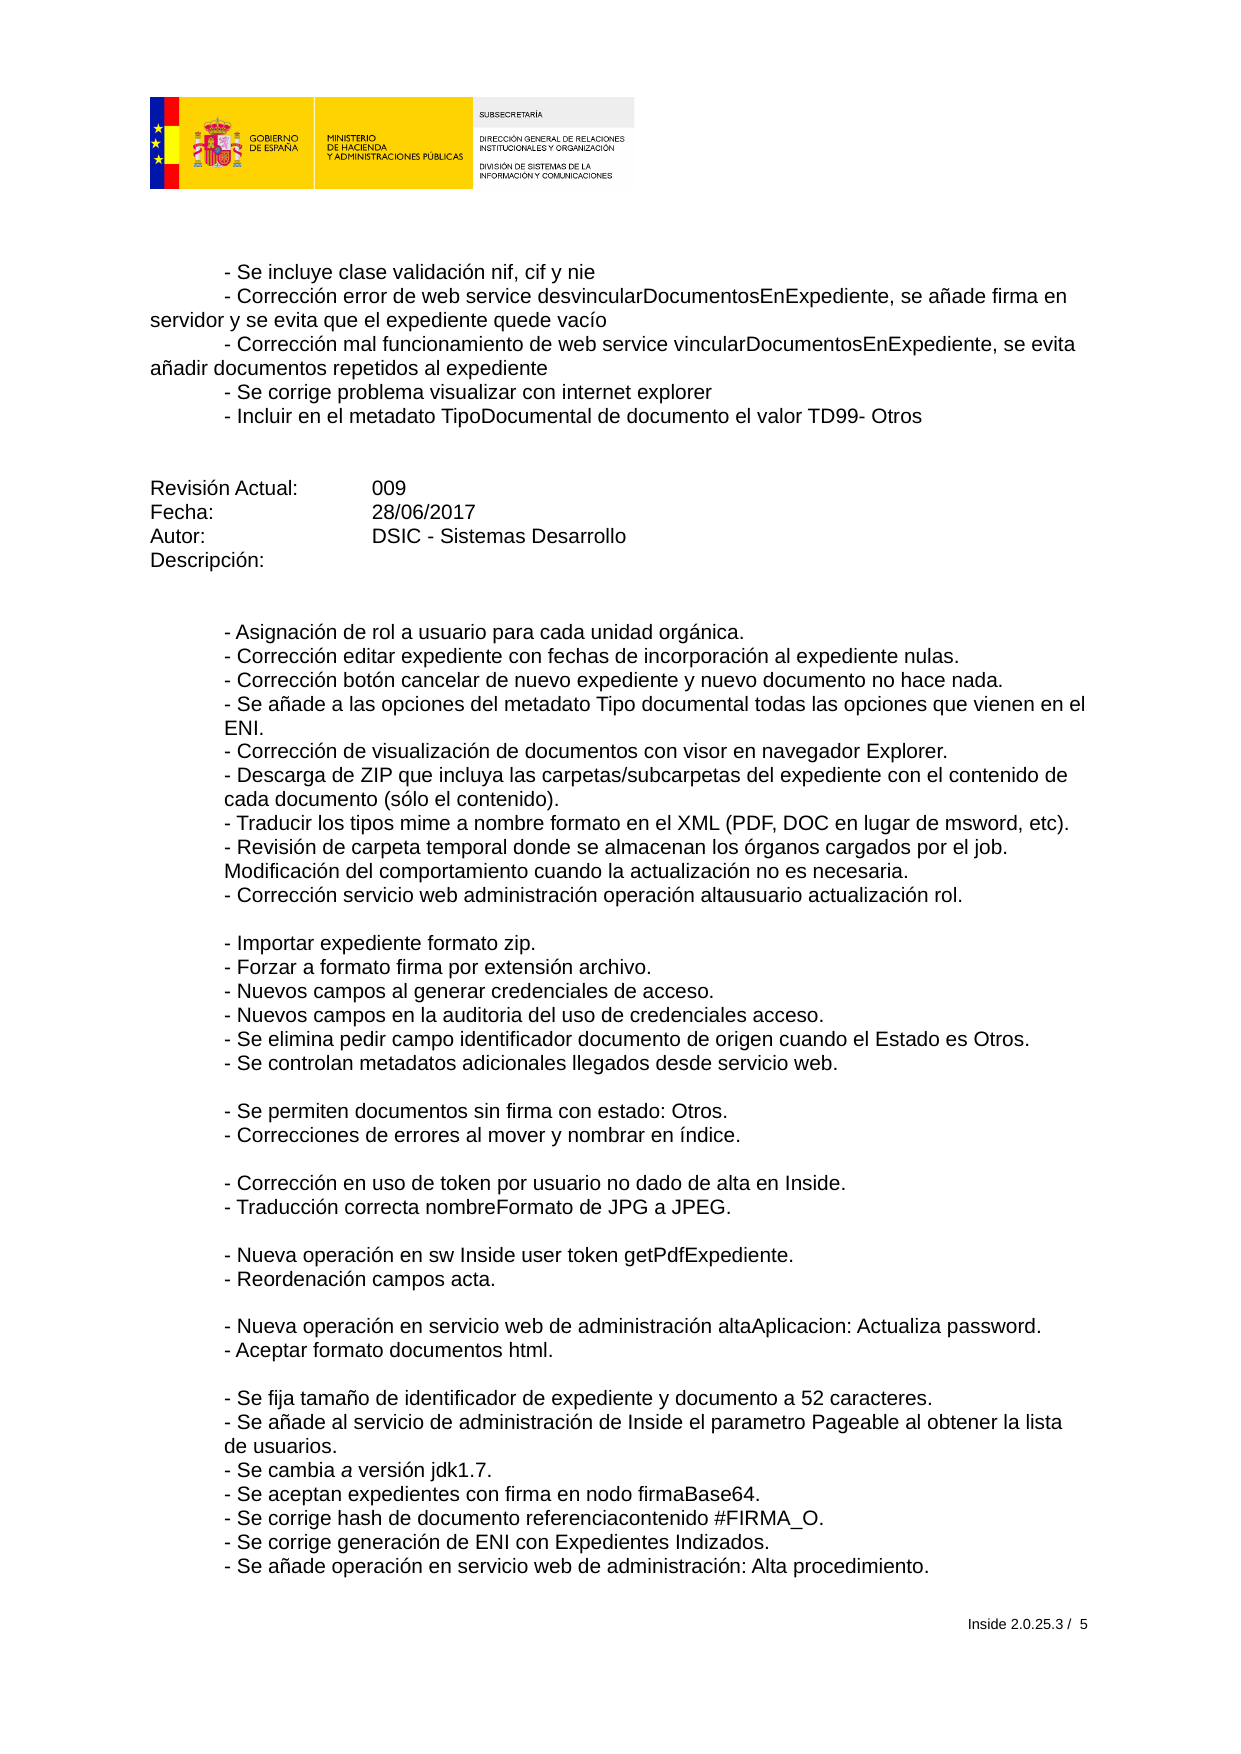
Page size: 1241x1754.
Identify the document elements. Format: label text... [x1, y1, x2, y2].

text - Se permiten documentos sin firma con estado: Otros. [150, 1099, 1087, 1123]
text - Incluir en el metadato TipoDocumental de documento el valor TD99- Otros [150, 404, 1087, 428]
text Fecha: 28/06/2017 [150, 500, 1087, 524]
text Revisión Actual: 009 [150, 476, 1087, 500]
text - Se añade a las opciones del metadato Tipo documental todas las opciones que vienen en el ENI. [224, 691, 1087, 739]
text - Traducción correcta nombreFormato de JPG a JPEG. [150, 1194, 1087, 1218]
text - Forzar a formato firma por extensión archivo. [150, 955, 1087, 979]
text - Nueva operación en sw Inside user token getPdfExpediente. [150, 1242, 1087, 1266]
text - Corrección servicio web administración operación altausuario actualización rol. [150, 883, 1087, 907]
text - Asignación de rol a usuario para cada unidad orgánica. [150, 619, 1087, 643]
text - Corrección error de web service desvincularDocumentosEnExpediente, se añade firma en servidor y se evita que el expediente quede vacío [150, 284, 1087, 332]
text - Corrección botón cancelar de nuevo expediente y nuevo documento no hace nada. [150, 667, 1087, 691]
text - Corrección en uso de token por usuario no dado de alta en Inside. [150, 1171, 1087, 1194]
text - Nueva operación en servicio web de administración altaAplicacion: Actualiza password. [150, 1314, 1087, 1338]
text - Nuevos campos en la auditoria del uso de credenciales acceso. [150, 1003, 1087, 1027]
text - Corrección de visualización de documentos con visor en navegador Explorer. [150, 739, 1087, 763]
text - Se aceptan expedientes con firma en nodo firmaBase64. [150, 1482, 1087, 1506]
text - Se elimina pedir campo identificador documento de origen cuando el Estado es Otros. [150, 1027, 1087, 1051]
text - Se fija tamaño de identificador de expediente y documento a 52 caracteres. [150, 1386, 1087, 1410]
text - Se añade al servicio de administración de Inside el parametro Pageable al obtener la lista de usuarios. [224, 1410, 1087, 1458]
picture [150, 97, 635, 189]
text - Corrección editar expediente con fechas de incorporación al expediente nulas. [150, 643, 1087, 667]
text - Se controlan metadatos adicionales llegados desde servicio web. [150, 1051, 1087, 1075]
text - Se incluye clase validación nif, cif y nie [150, 260, 1087, 284]
text - Traducir los tipos mime a nombre formato en el XML (PDF, DOC en lugar de msword, etc). [150, 811, 1087, 835]
text - Se cambia a versión jdk1.7. [150, 1458, 1087, 1482]
text - Se añade operación en servicio web de administración: Alta procedimiento. [150, 1554, 1087, 1578]
text - Revisión de carpeta temporal donde se almacenan los órganos cargados por el job. Modificación del comportamiento cuando la actualización no es necesaria. [224, 835, 1087, 883]
text - Reordenación campos acta. [150, 1266, 1087, 1290]
text - Se corrige problema visualizar con internet explorer [150, 380, 1087, 404]
text - Descarga de ZIP que incluya las carpetas/subcarpetas del expediente con el contenido de cada documento (sólo el contenido). [224, 763, 1087, 811]
text - Importar expediente formato zip. [150, 931, 1087, 955]
text - Se corrige generación de ENI con Expedientes Indizados. [150, 1530, 1087, 1554]
text - Correcciones de errores al mover y nombrar en índice. [150, 1123, 1087, 1147]
text - Aceptar formato documentos html. [150, 1338, 1087, 1362]
text Autor: DSIC - Sistemas Desarrollo [150, 524, 1087, 548]
text - Se corrige hash de documento referenciacontenido #FIRMA_O. [150, 1506, 1087, 1530]
text Descripción: [150, 548, 1087, 572]
text - Nuevos campos al generar credenciales de acceso. [150, 979, 1087, 1003]
text - Corrección mal funcionamiento de web service vincularDocumentosEnExpediente, se evita añadir documentos repetidos al expediente [150, 332, 1087, 380]
